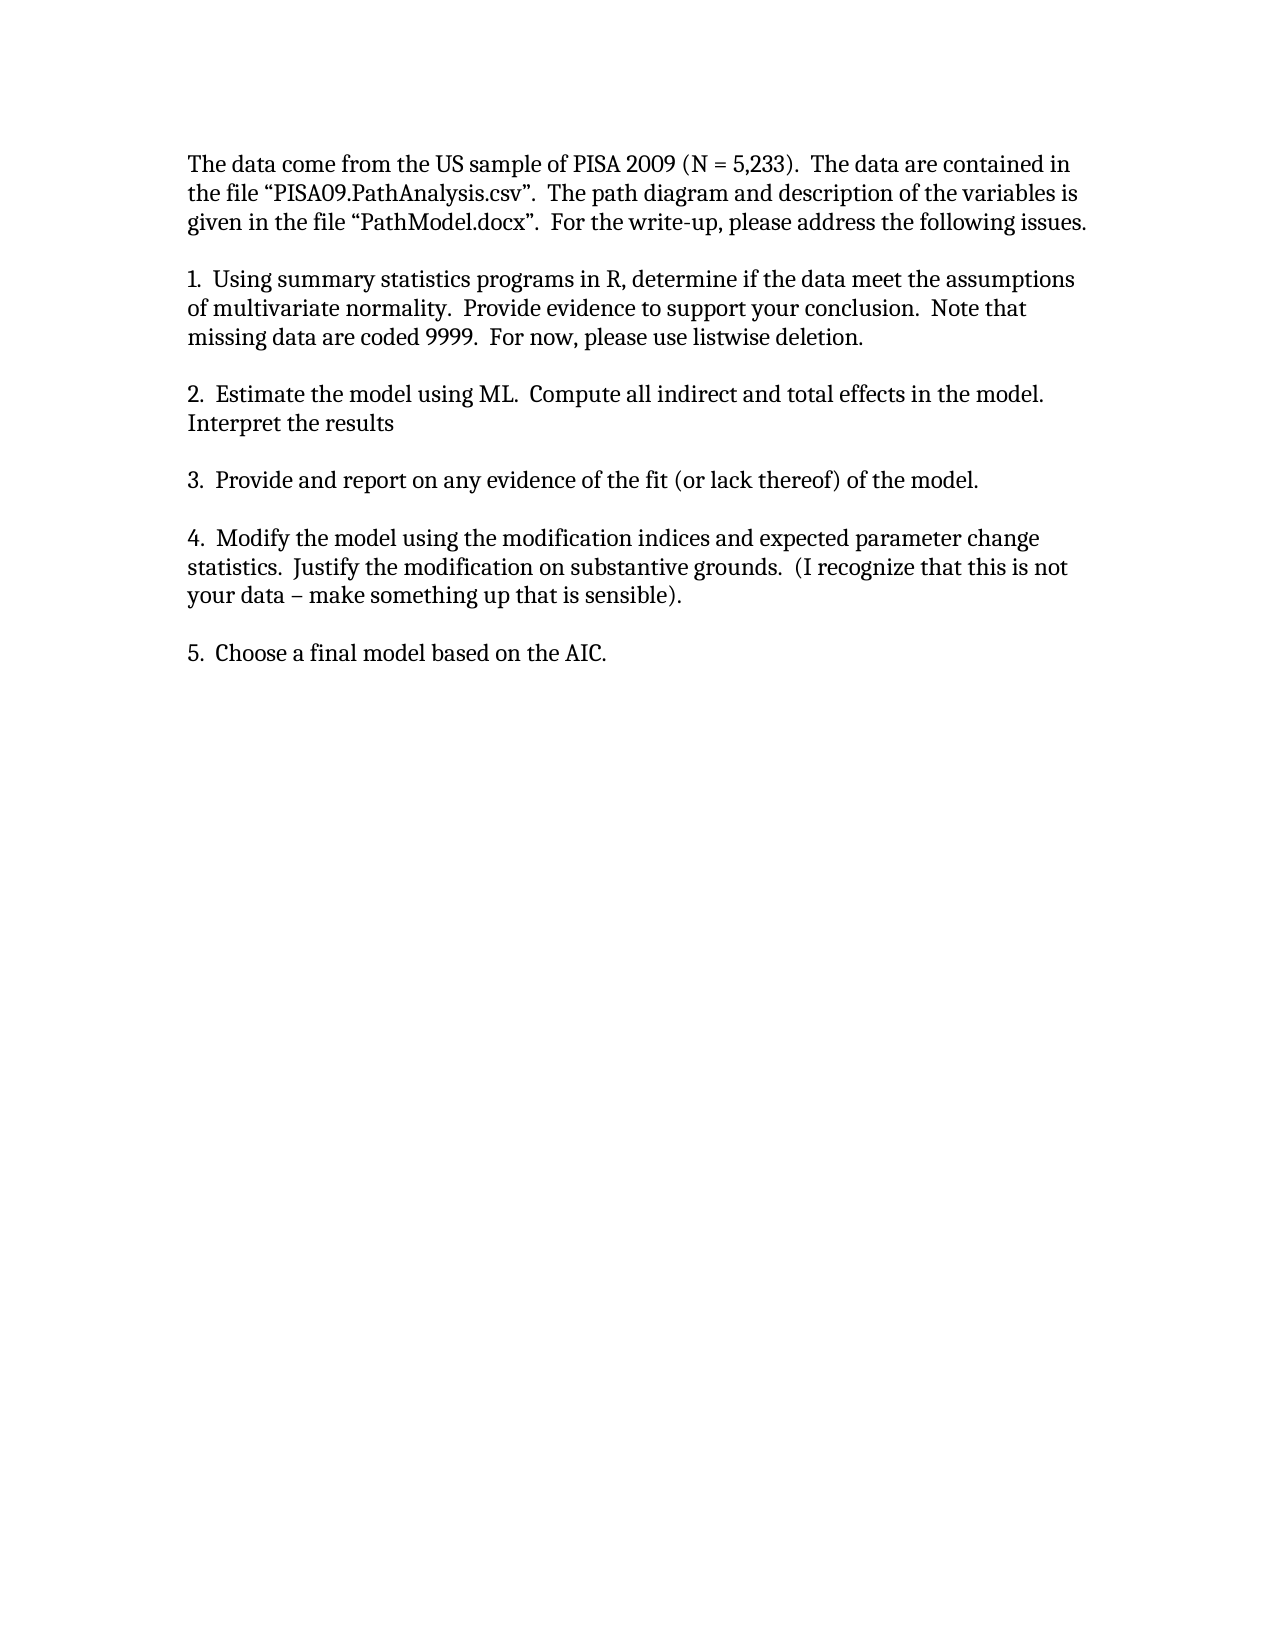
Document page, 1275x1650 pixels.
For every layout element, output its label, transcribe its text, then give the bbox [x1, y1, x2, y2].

text 2. Estimate the model using ML. Compute all indirect and total effects in the model. Interpret the results [187, 380, 1087, 437]
text 5. Choose a final model based on the AIC. [187, 639, 1087, 667]
text The data come from the US sample of PISA 2009 (N = 5,233). The data are contained in the file “PISA09.PathAnalysis.csv”. The path diagram and description of the variables is given in the file “PathModel.docx”. For the write-up, please address the following issues. [187, 150, 1087, 236]
text 4. Modify the model using the modification indices and expected parameter change statistics. Justify the modification on substantive grounds. (I recognize that this is not your data – make something up that is sensible). [187, 524, 1087, 610]
text 3. Provide and report on any evidence of the fit (or lack thereof) of the model. [187, 466, 1087, 495]
text 1. Using summary statistics programs in R, determine if the data meet the assumptions of multivariate normality. Provide evidence to support your conclusion. Note that missing data are coded 9999. For now, please use listwise deletion. [187, 265, 1087, 351]
